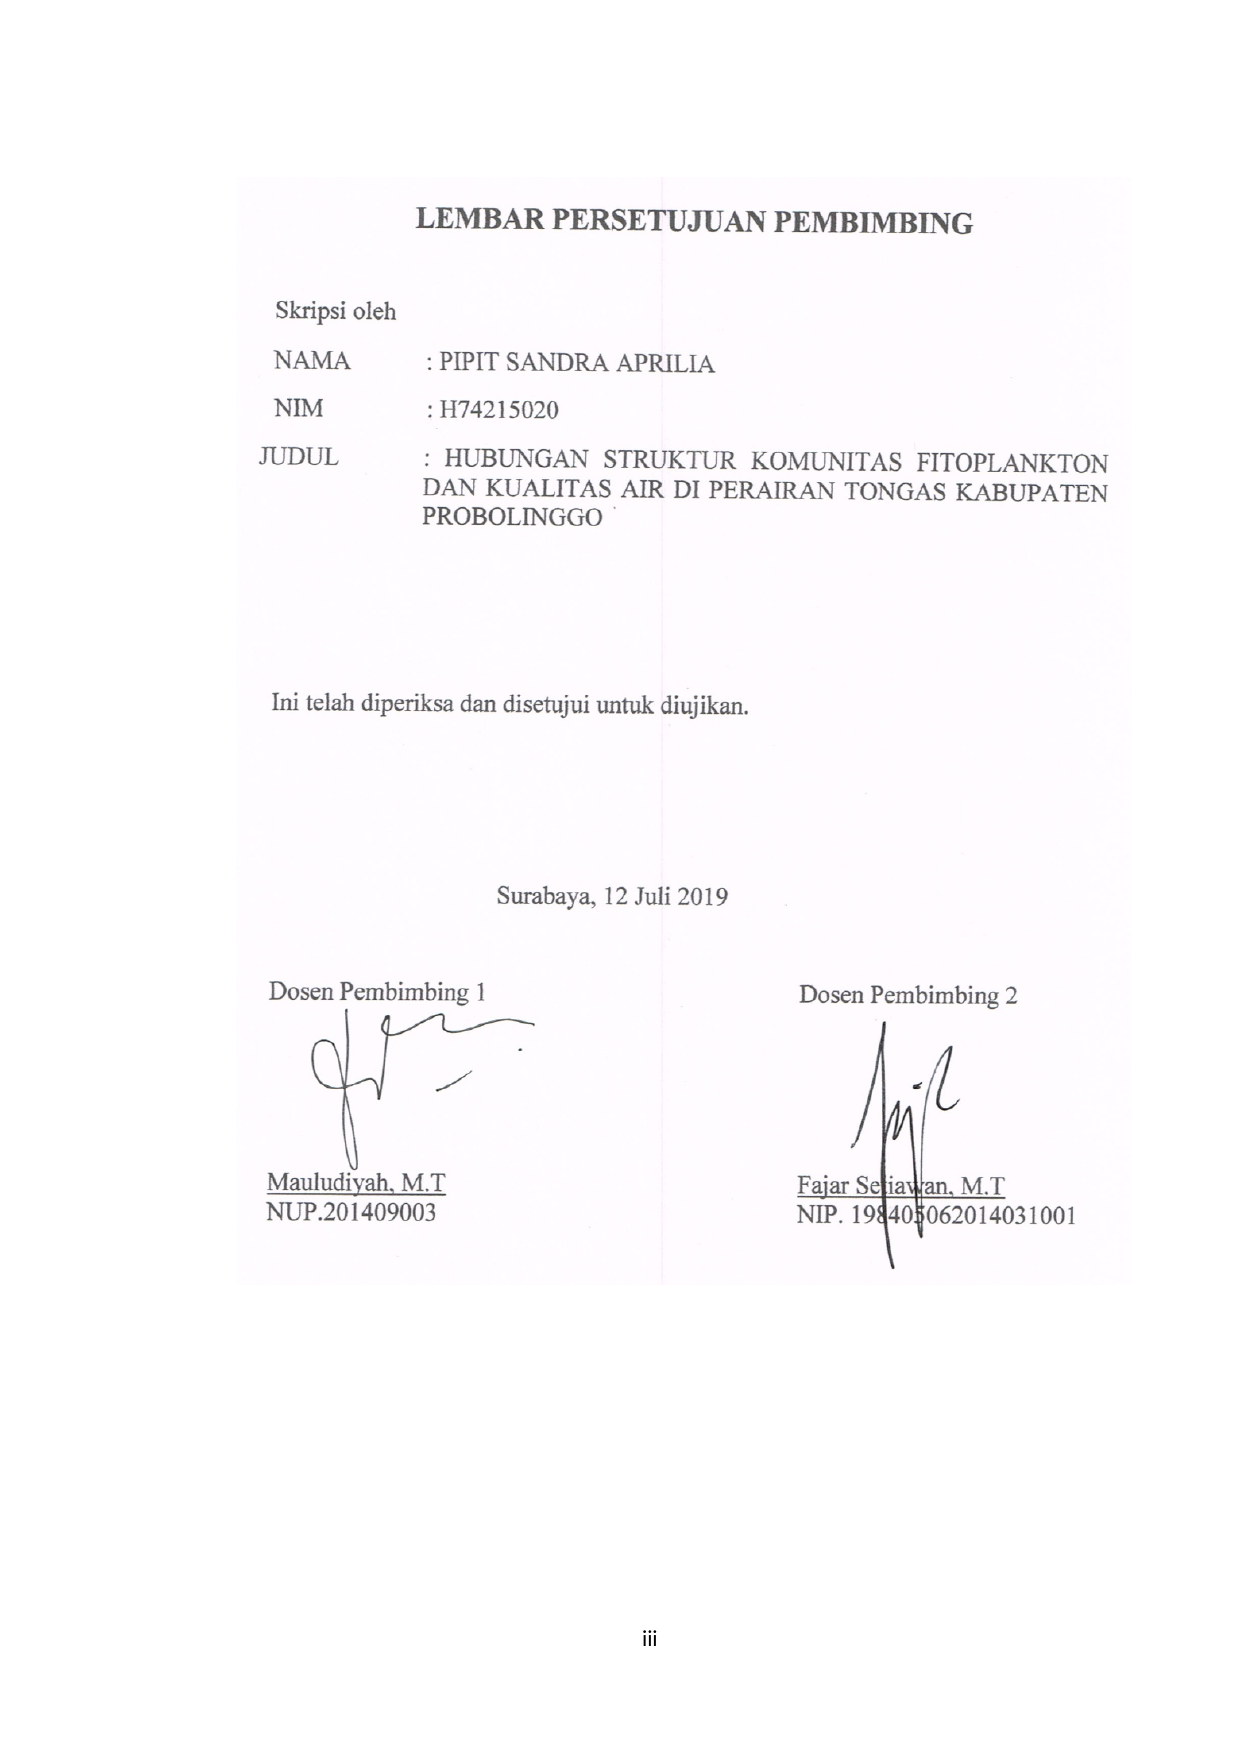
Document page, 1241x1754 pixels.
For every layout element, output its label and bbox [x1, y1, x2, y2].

picture [236, 177, 1132, 1285]
